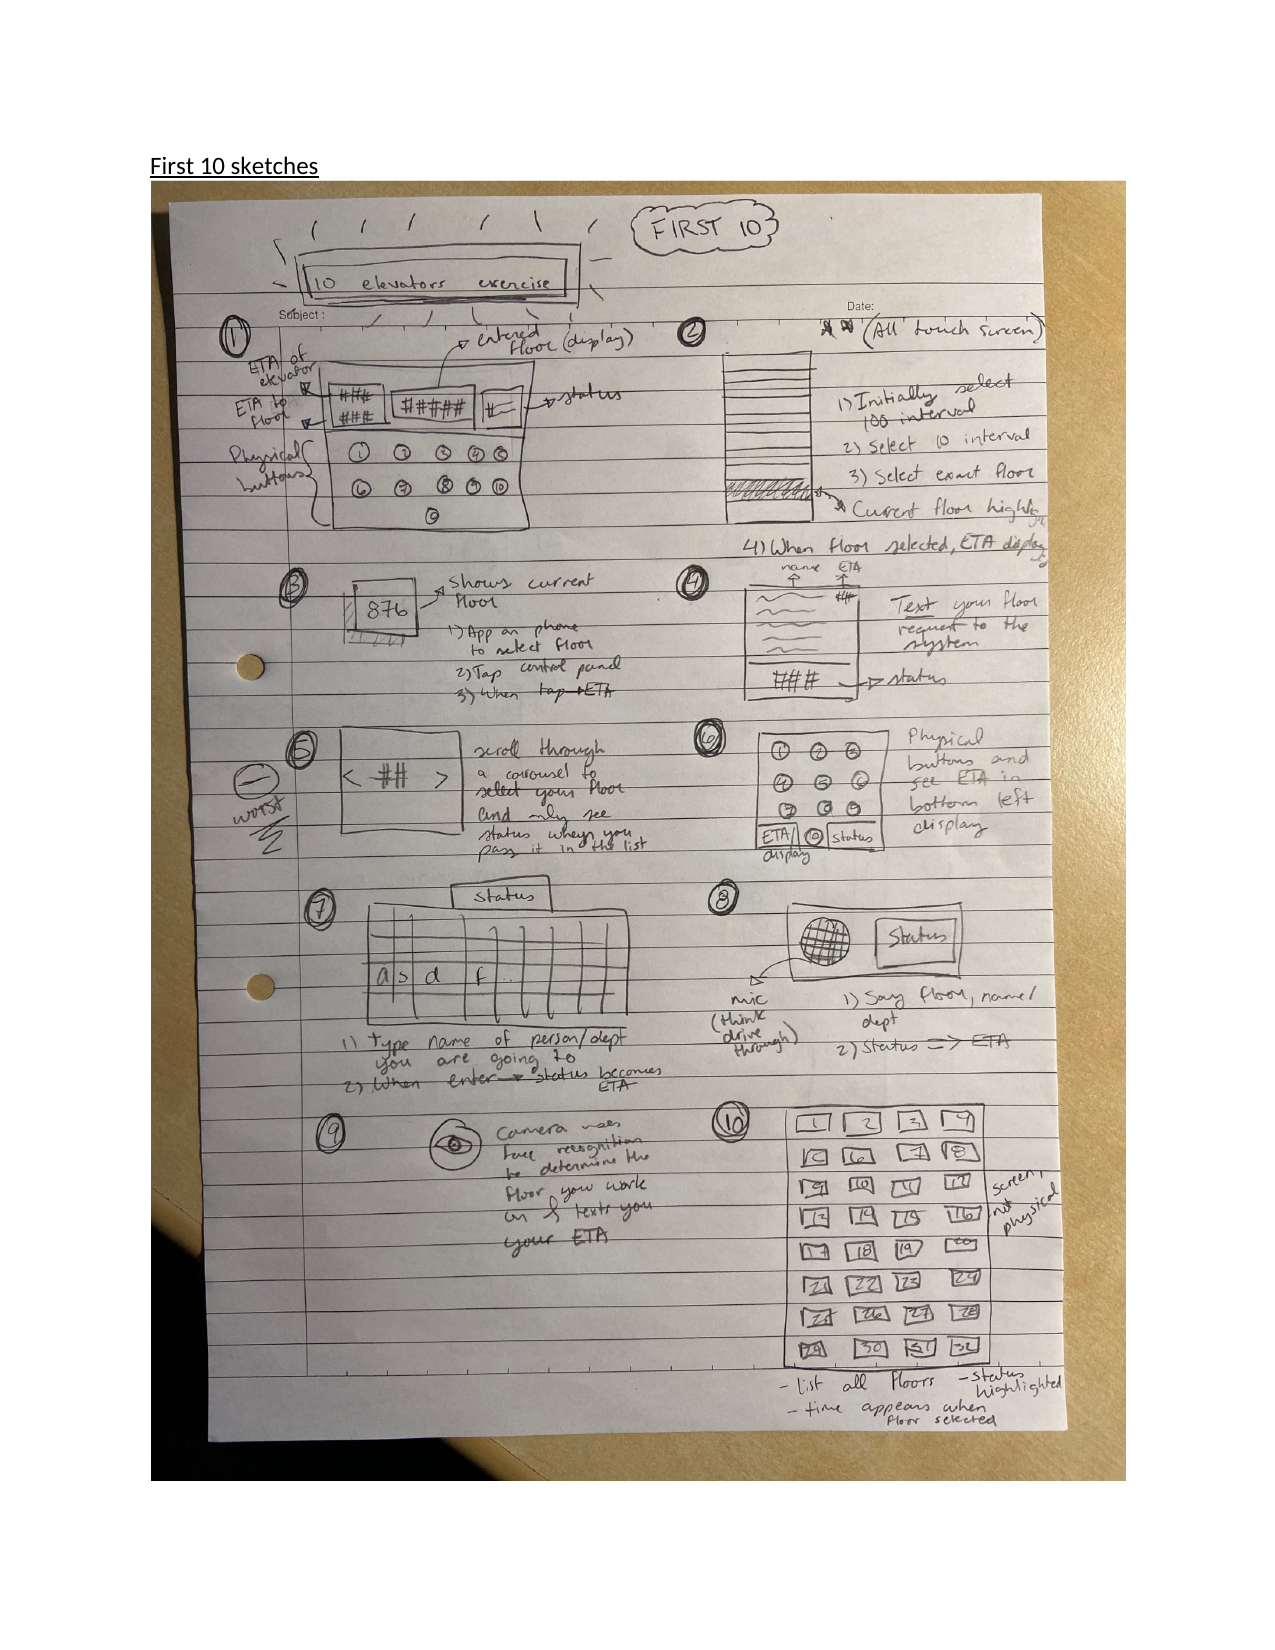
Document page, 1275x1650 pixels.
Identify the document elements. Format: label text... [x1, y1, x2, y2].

text First 10 sketches [150, 150, 1125, 181]
picture [152, 182, 1126, 1479]
